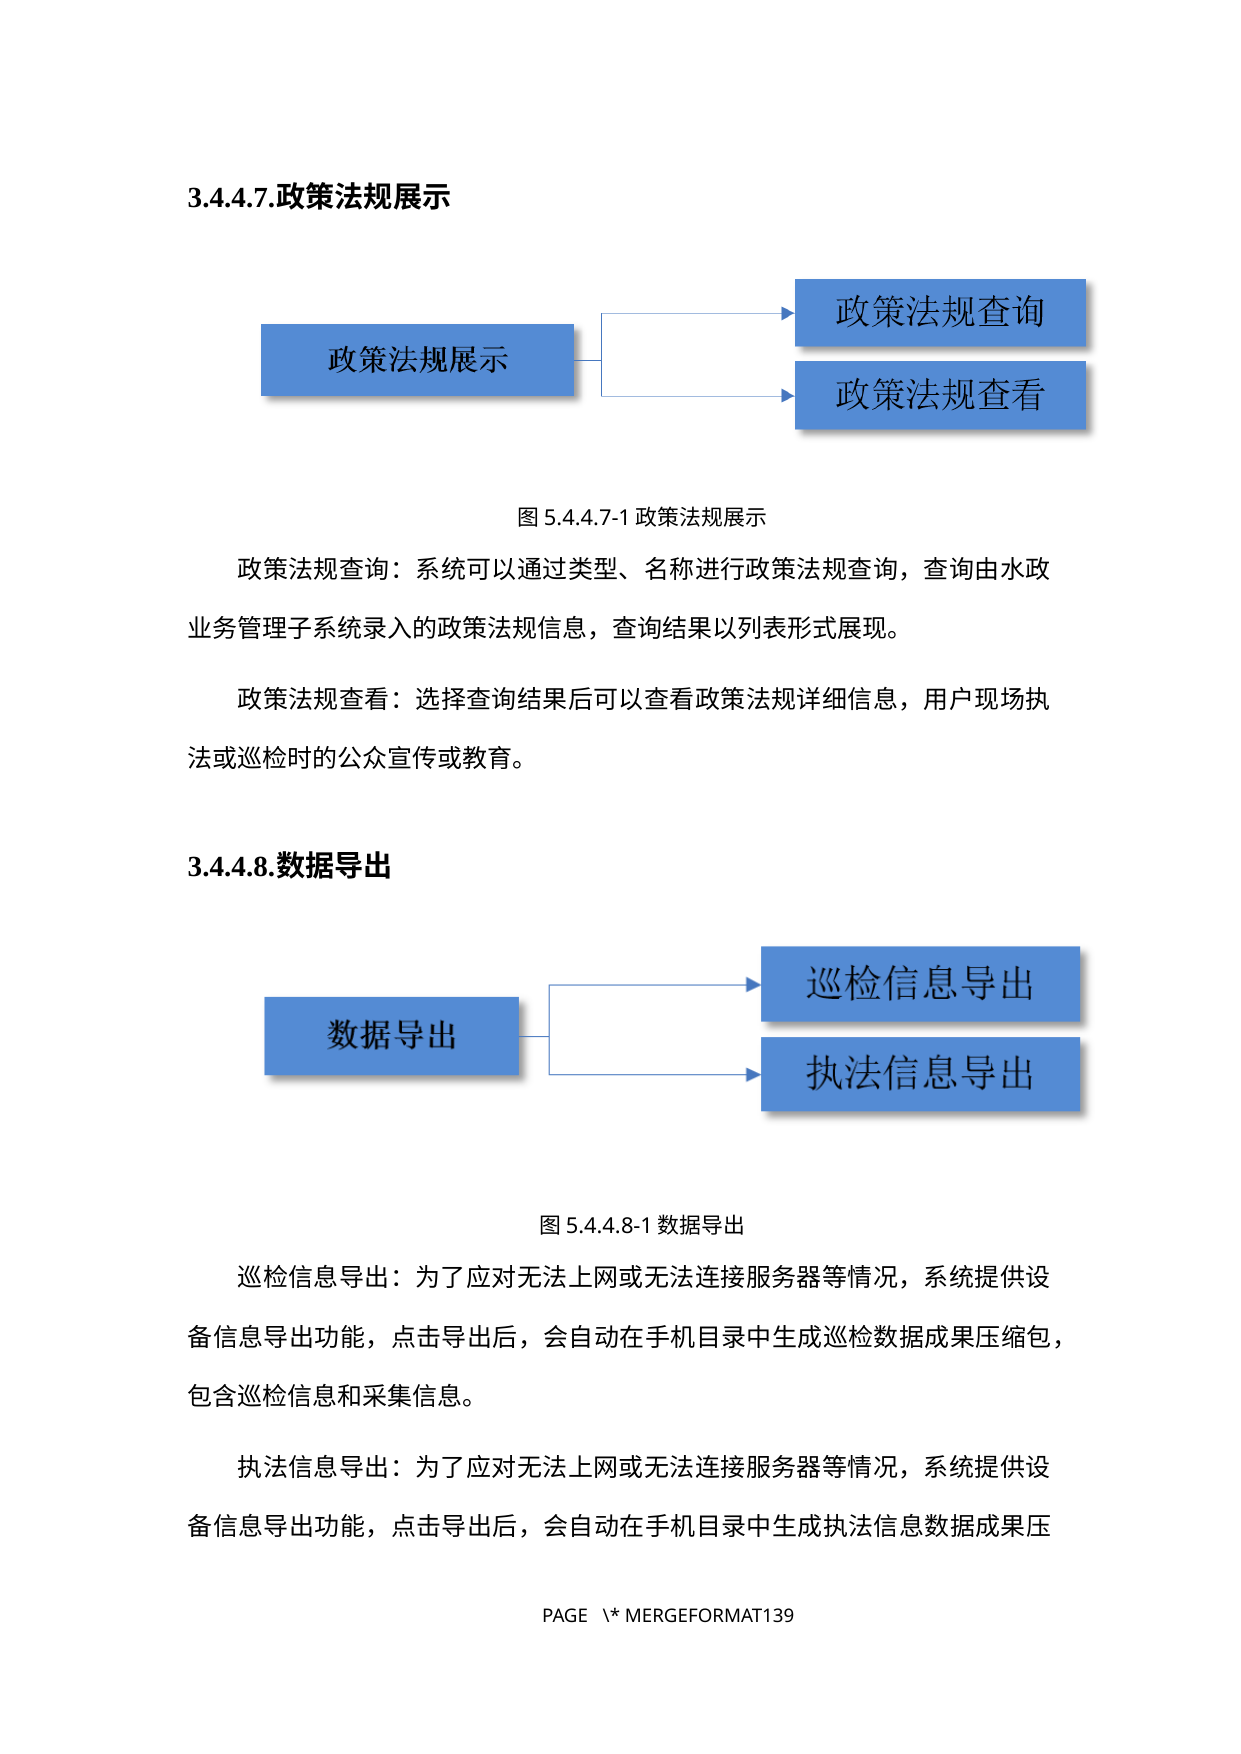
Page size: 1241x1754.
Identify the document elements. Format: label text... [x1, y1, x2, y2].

subtitle 政策法规展示 [187, 155, 1053, 235]
text 巡检信息导出：为了应对无法上网或无法连接服务器等情况，系统提供设备信息导出功能，点击导出后，会自动在手机目录中生成巡检数据成果压缩包，包含巡检信息和采集信息。 [187, 1256, 1053, 1415]
text 政策法规查看：选择查询结果后可以查看政策法规详细信息，用户现场执法或巡检时的公众宣传或教育。 [187, 678, 1053, 777]
picture [245, 933, 1112, 1134]
picture [245, 265, 1112, 446]
subtitle 数据导出 [187, 824, 1053, 903]
text 政策法规查询：系统可以通过类型、名称进行政策法规查询，查询由水政业务管理子系统录入的政策法规信息，查询结果以列表形式展现。 [187, 548, 1053, 647]
text 图5.4.4.7-1政策法规展示 [187, 496, 1053, 535]
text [187, 1446, 1053, 1545]
text 图5.4.4.8-1数据导出 [187, 1204, 1053, 1244]
